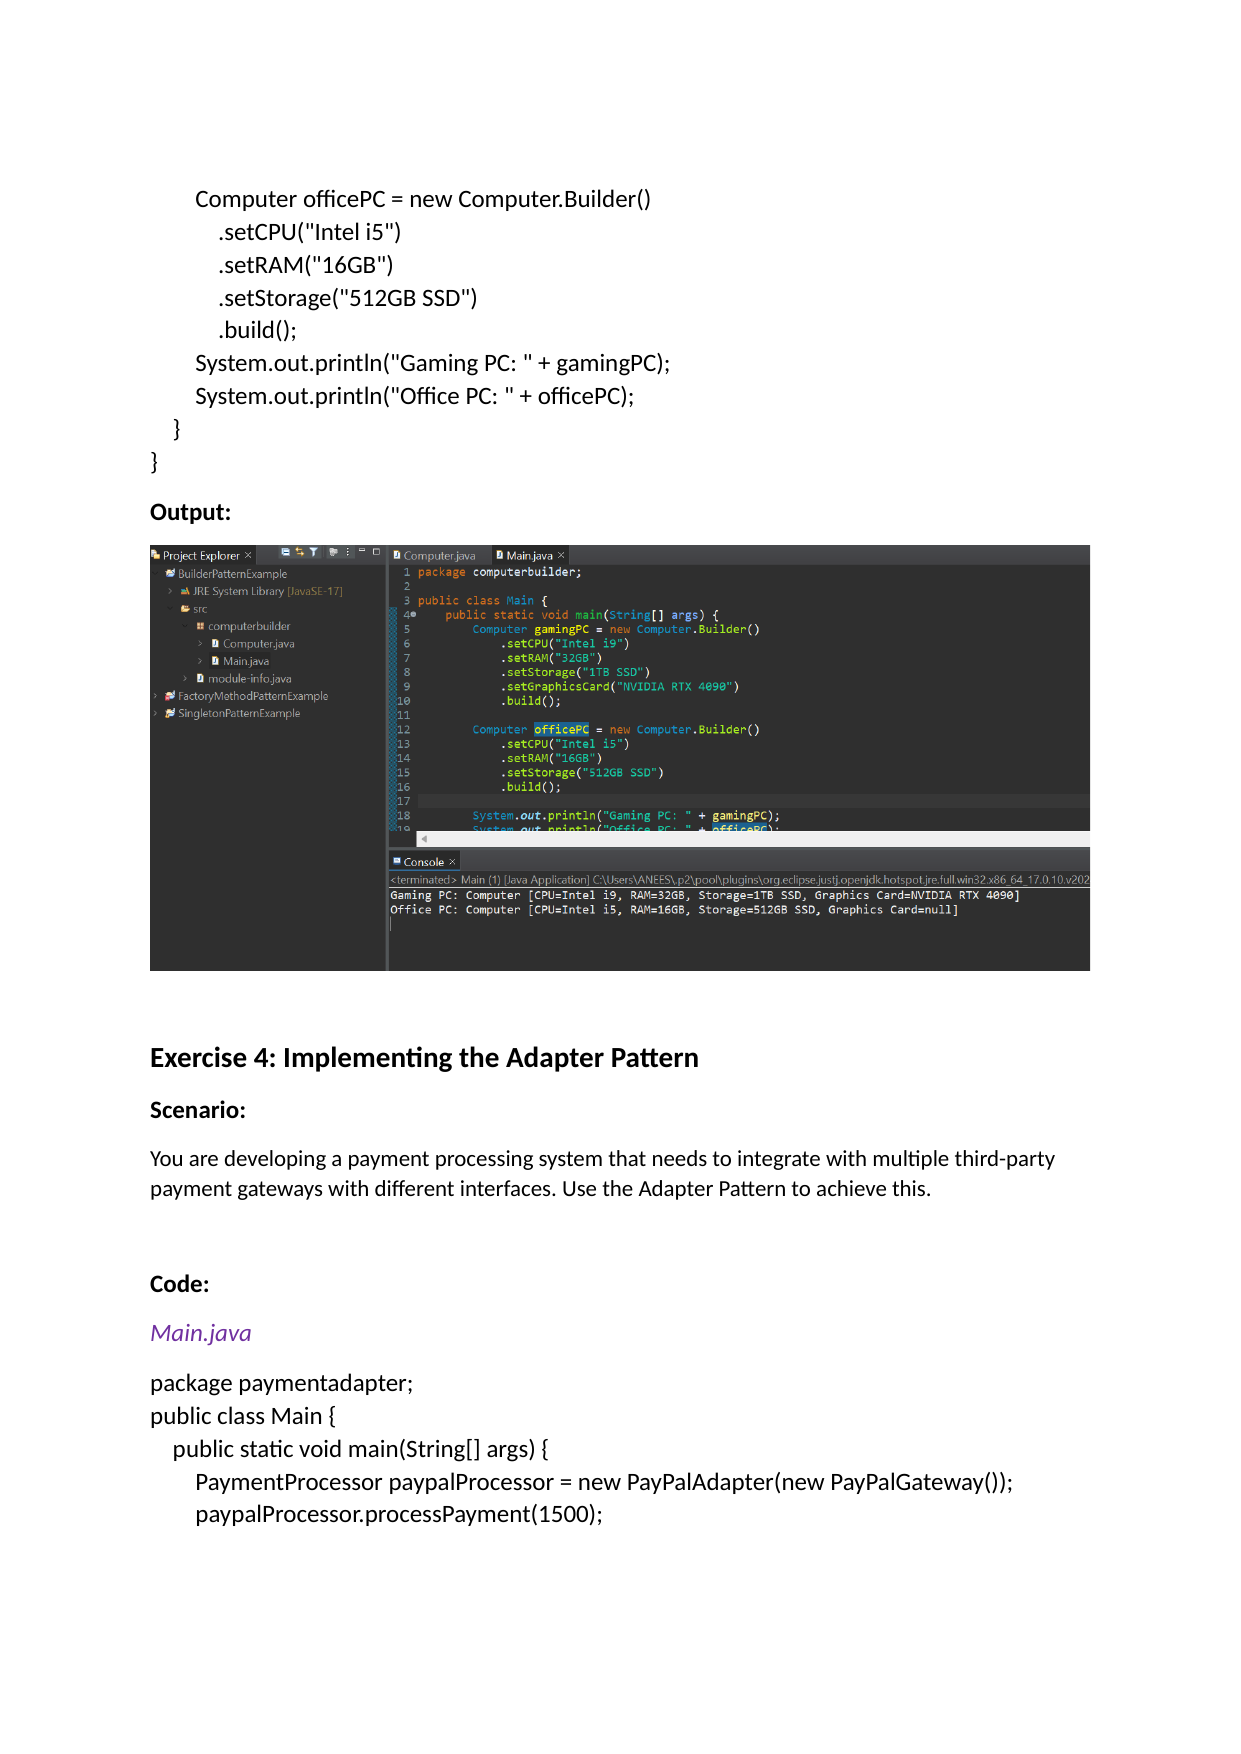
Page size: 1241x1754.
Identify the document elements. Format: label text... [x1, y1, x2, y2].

text Scenario: [150, 1094, 1090, 1125]
text Computer officePC = new Computer.Builder() .setCPU("Intel i5") .setRAM("16GB") .setStorage("512GB SSD") .build(); System.out.println("Gaming PC: " + gamingPC); System.out.println("Office PC: " + officePC); } } [150, 150, 1090, 477]
text Code: [150, 1268, 1090, 1298]
text package paymentadapter; public class Main { public static void main(String[] args) { PaymentProcessor paypalProcessor = new PayPalAdapter(new PayPalGateway()); paypalProcessor.processPayment(1500); [150, 1367, 1090, 1559]
text Output: [150, 496, 1090, 526]
picture [150, 545, 1091, 971]
text You are developing a payment processing system that needs to integrate with multiple third-party payment gateways with different interfaces. Use the Adapter Pattern to achieve this. [150, 1144, 1090, 1202]
text Main.java [150, 1317, 1090, 1348]
text Exercise 4: Implementing the Adapter Pattern [150, 1039, 1090, 1075]
